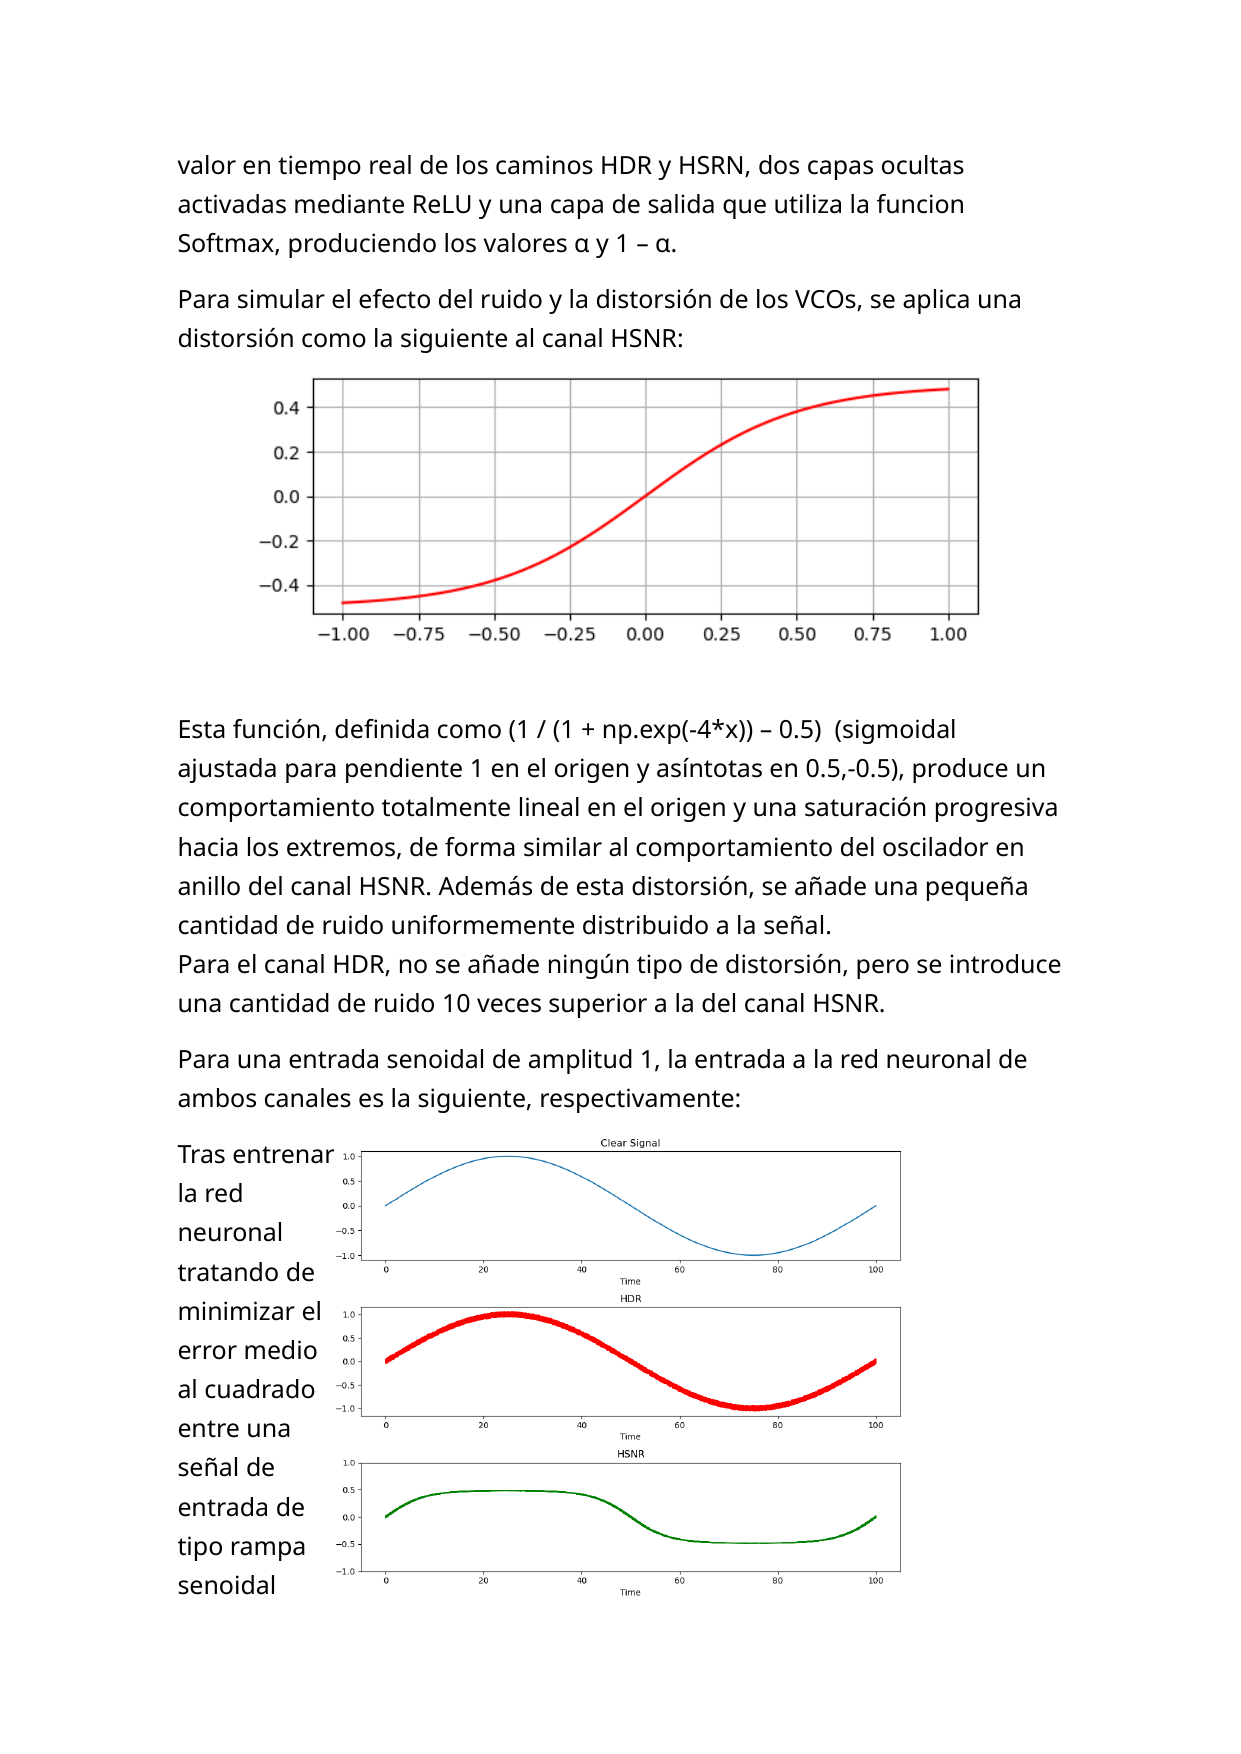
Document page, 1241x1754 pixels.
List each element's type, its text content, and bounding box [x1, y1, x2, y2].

text Para simular el efecto del ruido y la distorsión de los VCOs, se aplica una distorsión como la siguiente al canal HSNR: [177, 282, 1063, 355]
text Esta función, definida como (1 / (1 + np.exp(-4*x)) – 0.5) (sigmoidal ajustada para pendiente 1 en el origen y asíntotas en 0.5,-0.5), produce un comportamiento totalmente lineal en el origen y una saturación progresiva hacia los extremos, de forma similar al comportamiento del oscilador en anillo del canal HSNR. Además de esta distorsión, se añade una pequeña cantidad de ruido uniformemente distribuido a la señal. Para el canal HDR, no se añade ningún tipo de distorsión, pero se introduce una cantidad de ruido 10 veces superior a la del canal HSNR. [177, 712, 1063, 1020]
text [177, 148, 1063, 260]
picture [334, 1136, 906, 1598]
text Para una entrada senoidal de amplitud 1, la entrada a la red neuronal de ambos canales es la siguiente, respectivamente: [177, 1042, 1063, 1115]
picture [258, 376, 983, 647]
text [177, 1137, 1063, 1602]
